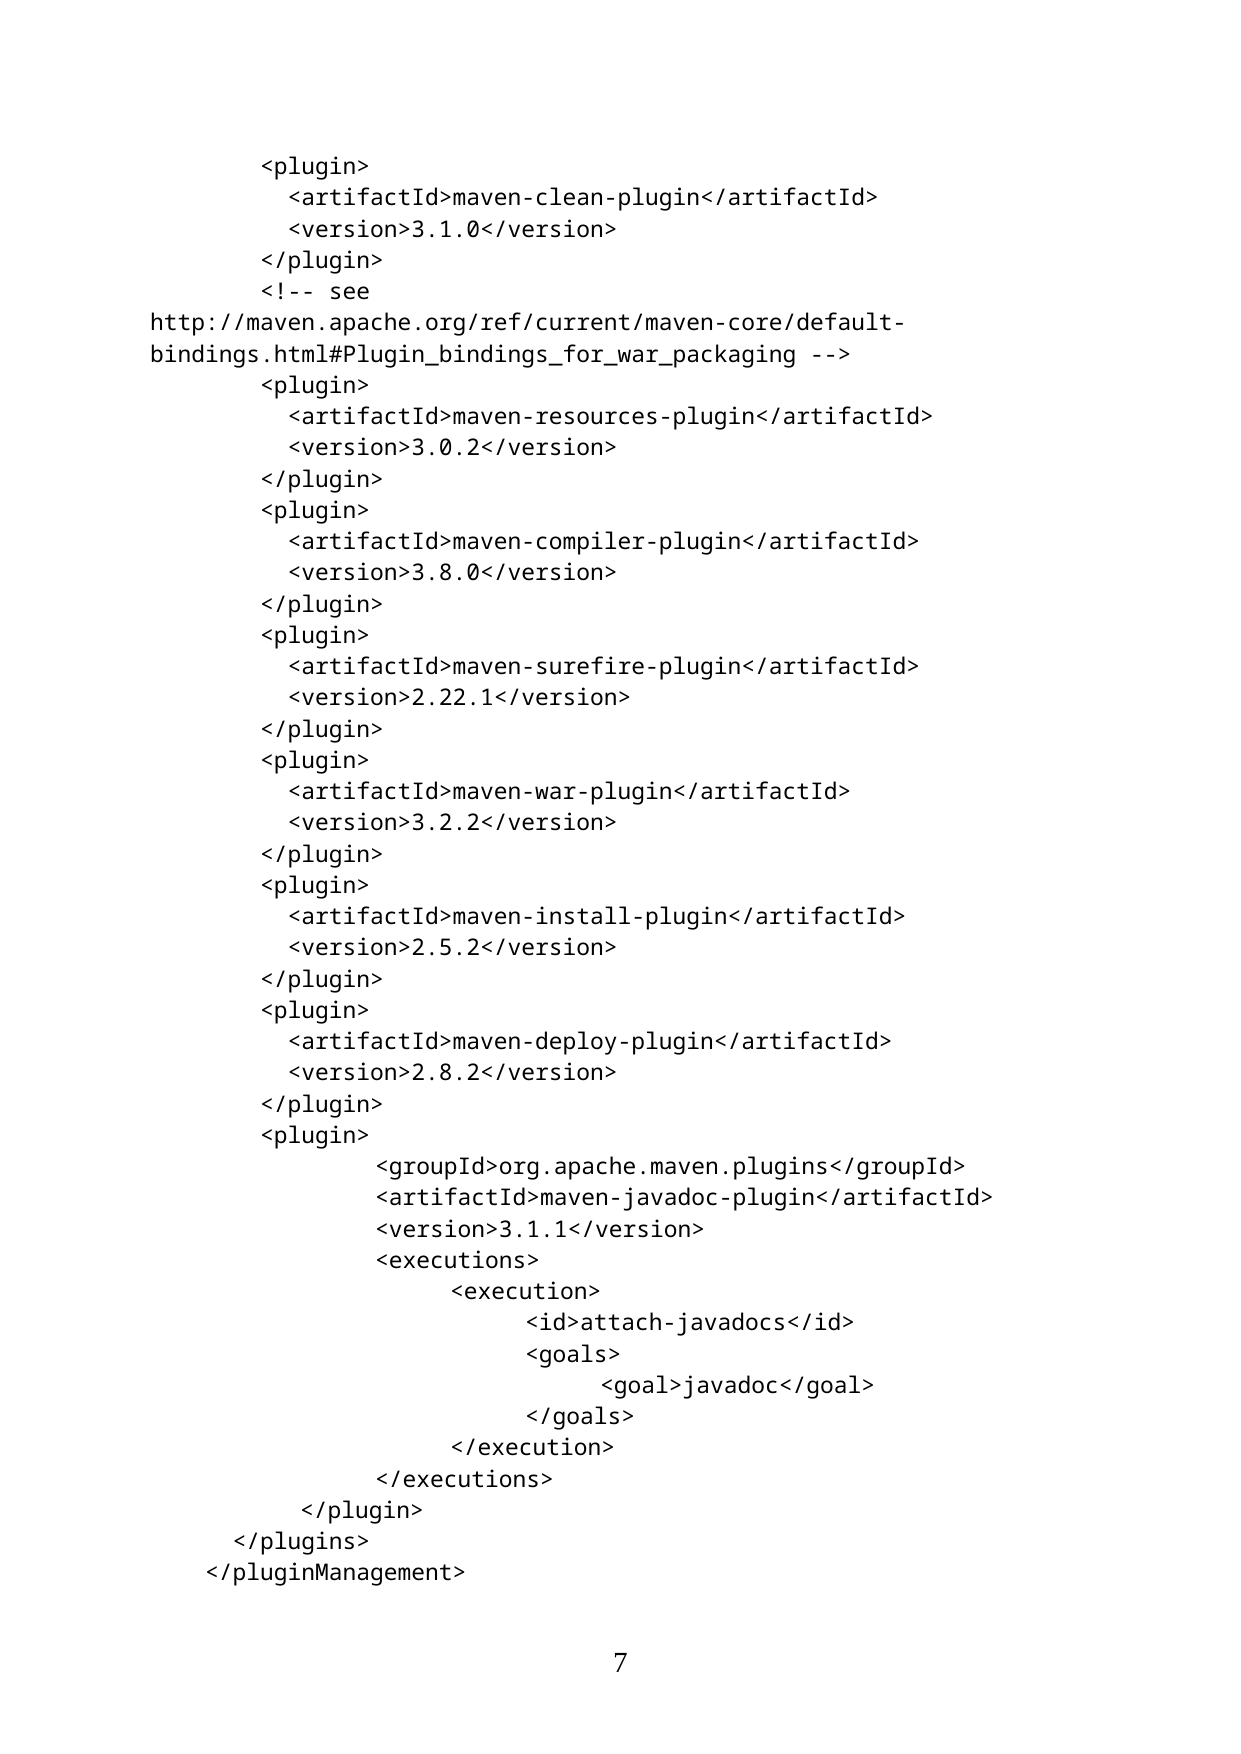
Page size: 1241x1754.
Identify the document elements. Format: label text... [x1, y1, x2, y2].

text <plugin> [150, 150, 1090, 181]
text <version>2.8.2</version> [150, 1056, 1090, 1087]
text <execution> [150, 1275, 1090, 1306]
text </executions> [150, 1462, 1090, 1494]
text <version>3.1.1</version> [150, 1212, 1090, 1244]
text <artifactId>maven-clean-plugin</artifactId> [150, 181, 1090, 212]
text </plugin> [150, 712, 1090, 744]
text <executions> [150, 1244, 1090, 1275]
text </plugin> [150, 244, 1090, 275]
text <version>2.22.1</version> [150, 681, 1090, 712]
text <plugin> [150, 869, 1090, 900]
text <version>3.0.2</version> [150, 431, 1090, 462]
text </execution> [150, 1431, 1090, 1462]
text <artifactId>maven-compiler-plugin</artifactId> [150, 525, 1090, 556]
text </pluginManagement> [150, 1556, 1090, 1587]
text <version>2.5.2</version> [150, 931, 1090, 962]
text <artifactId>maven-install-plugin</artifactId> [150, 900, 1090, 931]
text <plugin> [150, 744, 1090, 775]
text </plugin> [150, 587, 1090, 619]
text <version>3.1.0</version> [150, 212, 1090, 244]
text <plugin> [150, 1119, 1090, 1150]
text </plugin> [150, 962, 1090, 994]
text <!-- see http://maven.apache.org/ref/current/maven-core/default-bindings.html#Plugin_bindings_for_war_packaging --> [150, 275, 1090, 369]
text <id>attach-javadocs</id> [150, 1306, 1090, 1337]
text <artifactId>maven-deploy-plugin</artifactId> [150, 1025, 1090, 1056]
text <plugin> [150, 994, 1090, 1025]
text <version>3.8.0</version> [150, 556, 1090, 587]
text <plugin> [150, 494, 1090, 525]
text <artifactId>maven-war-plugin</artifactId> [150, 775, 1090, 806]
text </plugin> [150, 837, 1090, 869]
text <groupId>org.apache.maven.plugins</groupId> [150, 1150, 1090, 1181]
text <plugin> [150, 619, 1090, 650]
text </plugins> [150, 1525, 1090, 1556]
text <version>3.2.2</version> [150, 806, 1090, 837]
text <artifactId>maven-resources-plugin</artifactId> [150, 400, 1090, 431]
text <goals> [150, 1337, 1090, 1369]
text <plugin> [150, 369, 1090, 400]
text <goal>javadoc</goal> [150, 1369, 1090, 1400]
text <artifactId>maven-surefire-plugin</artifactId> [150, 650, 1090, 681]
text </plugin> [150, 462, 1090, 494]
text </plugin> [150, 1494, 1090, 1525]
text </goals> [150, 1400, 1090, 1431]
text </plugin> [150, 1087, 1090, 1119]
text <artifactId>maven-javadoc-plugin</artifactId> [150, 1181, 1090, 1212]
